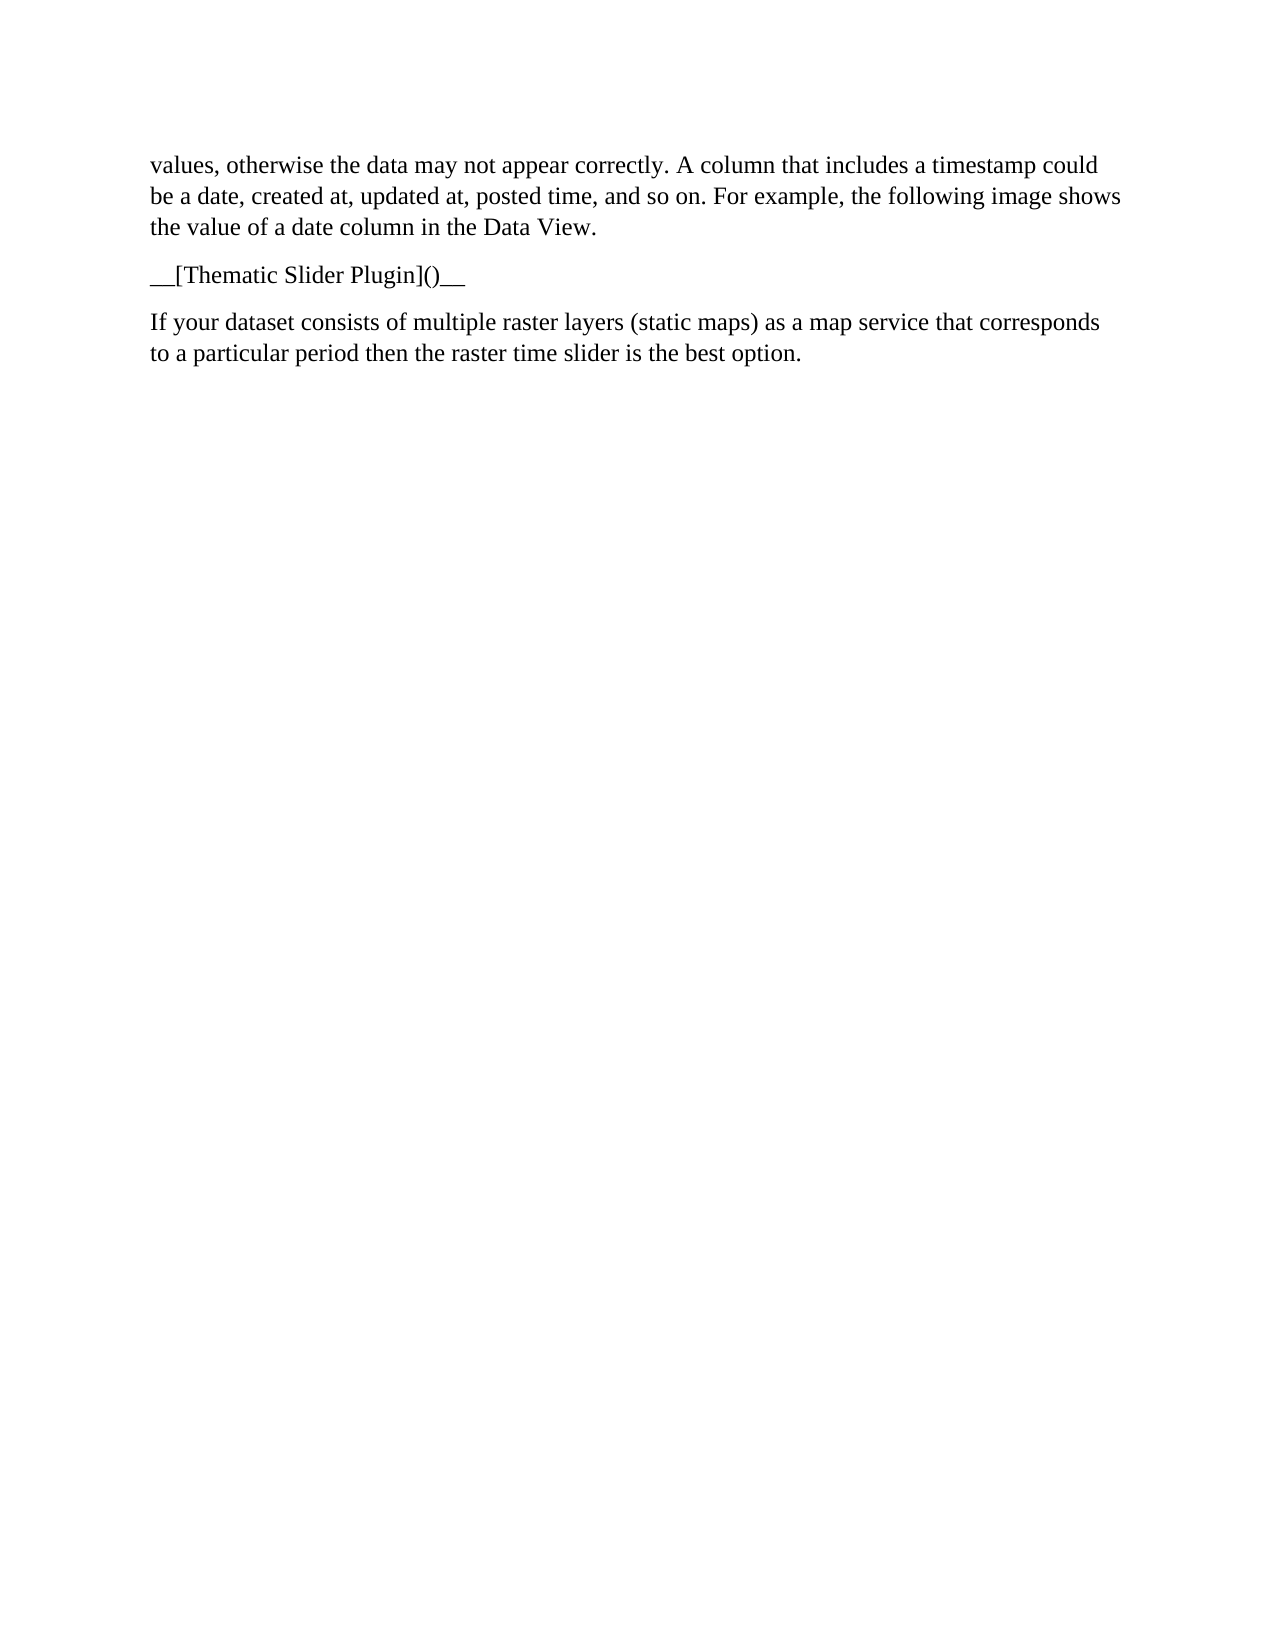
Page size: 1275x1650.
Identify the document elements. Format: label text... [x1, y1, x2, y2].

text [150, 150, 1125, 241]
text __[Thematic Slider Plugin]()__ [150, 260, 1125, 288]
text If your dataset consists of multiple raster layers (static maps) as a map service that corresponds to a particular period then the raster time slider is the best option. [150, 307, 1125, 367]
